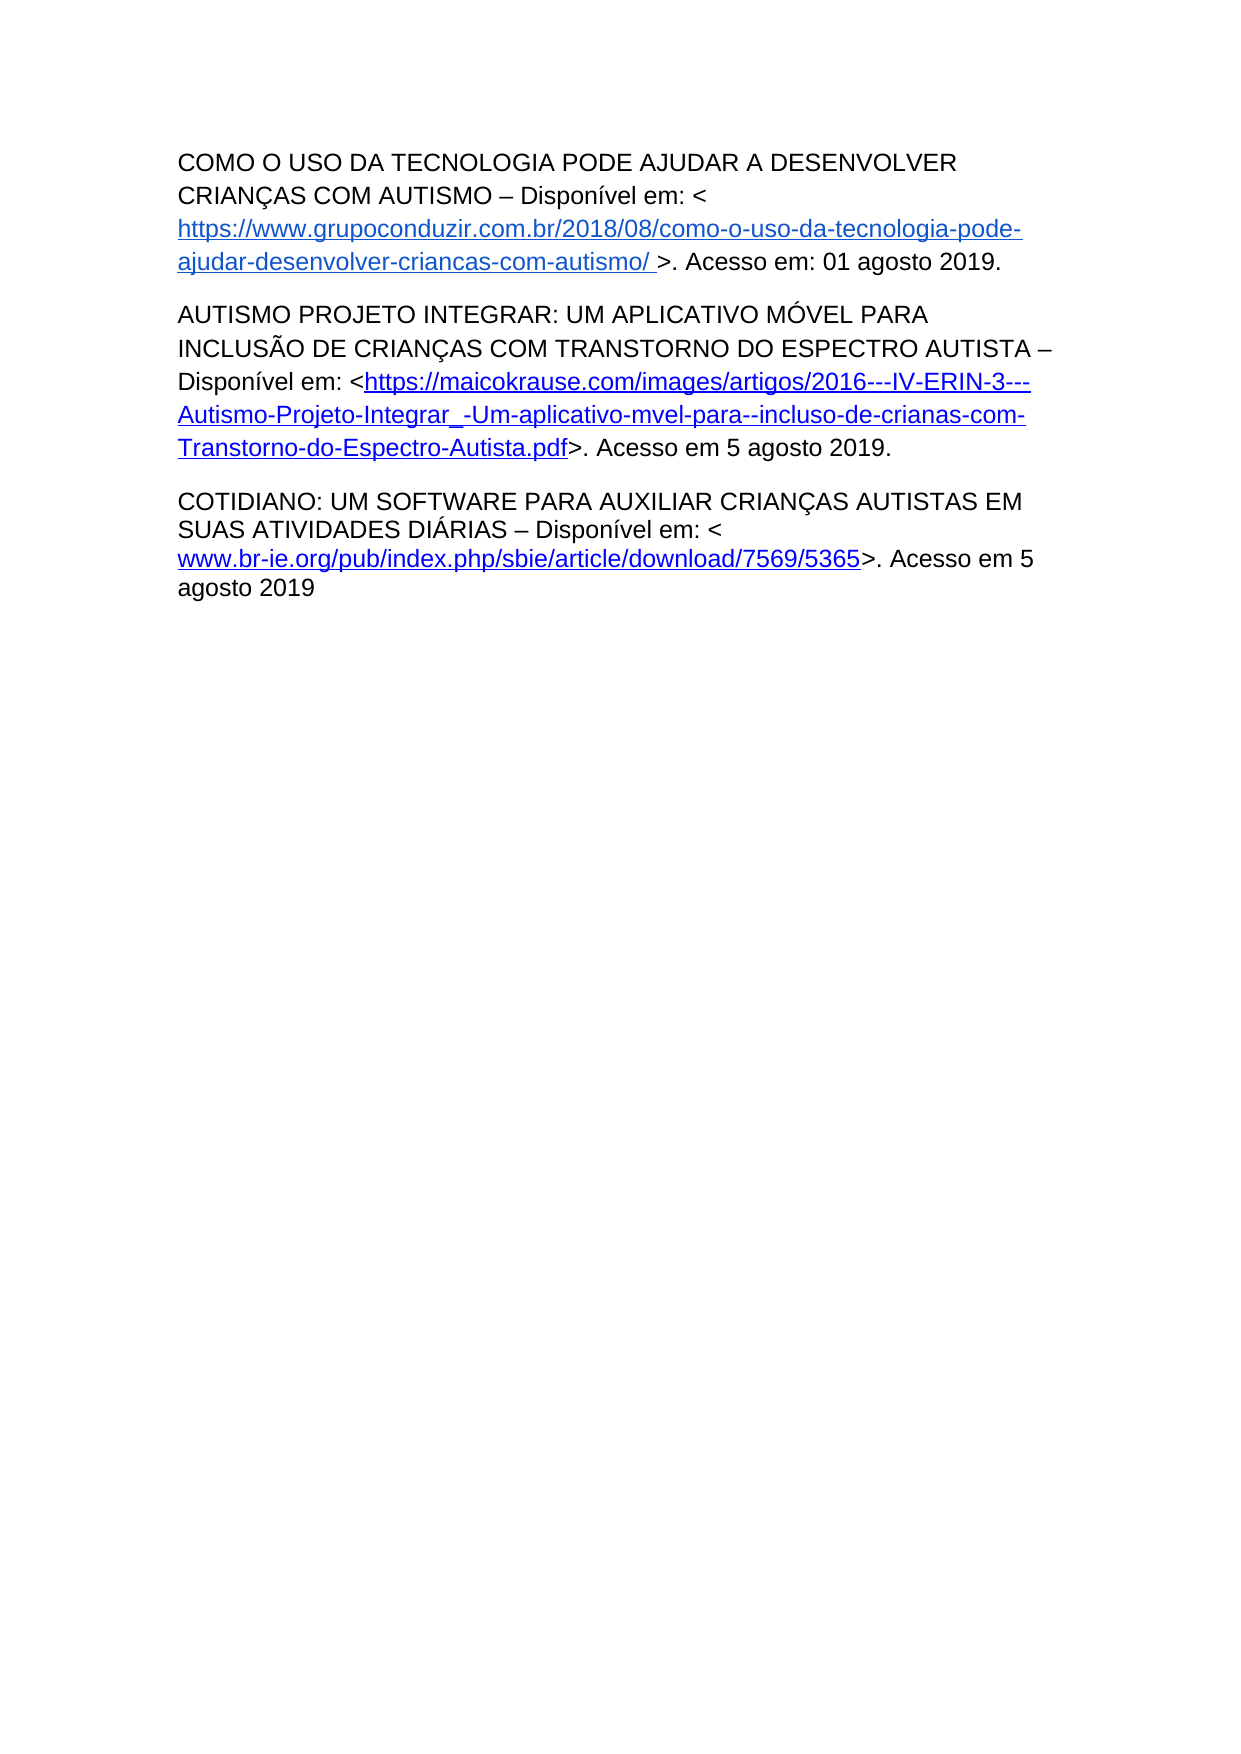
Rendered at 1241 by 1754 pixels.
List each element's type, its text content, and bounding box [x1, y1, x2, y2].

text AUTISMO PROJETO INTEGRAR: UM APLICATIVO MÓVEL PARA INCLUSÃO DE CRIANÇAS COM TRANSTORNO DO ESPECTRO AUTISTA – Disponível em: <https://maicokrause.com/images/artigos/2016---IV-ERIN-3---Autismo-Projeto-Integrar_-Um-aplicativo-mvel-para--incluso-de-crianas-com-Transtorno-do-Espectro-Autista.pdf>. Acesso em 5 agosto 2019. [177, 301, 1063, 461]
text COTIDIANO: UM SOFTWARE PARA AUXILIAR CRIANÇAS AUTISTAS EM SUAS ATIVIDADES DIÁRIAS – Disponível em: < www.br-ie.org/pub/index.php/sbie/article/download/7569/5365>. Acesso em 5 agosto 2019 [177, 486, 1063, 601]
text COMO O USO DA TECNOLOGIA PODE AJUDAR A DESENVOLVER CRIANÇAS COM AUTISMO – Disponível em: < https://www.grupoconduzir.com.br/2018/08/como-o-uso-da-tecnologia-pode-ajudar-desenvolver-criancas-com-autismo/ >. Acesso em: 01 agosto 2019. [177, 148, 1063, 275]
